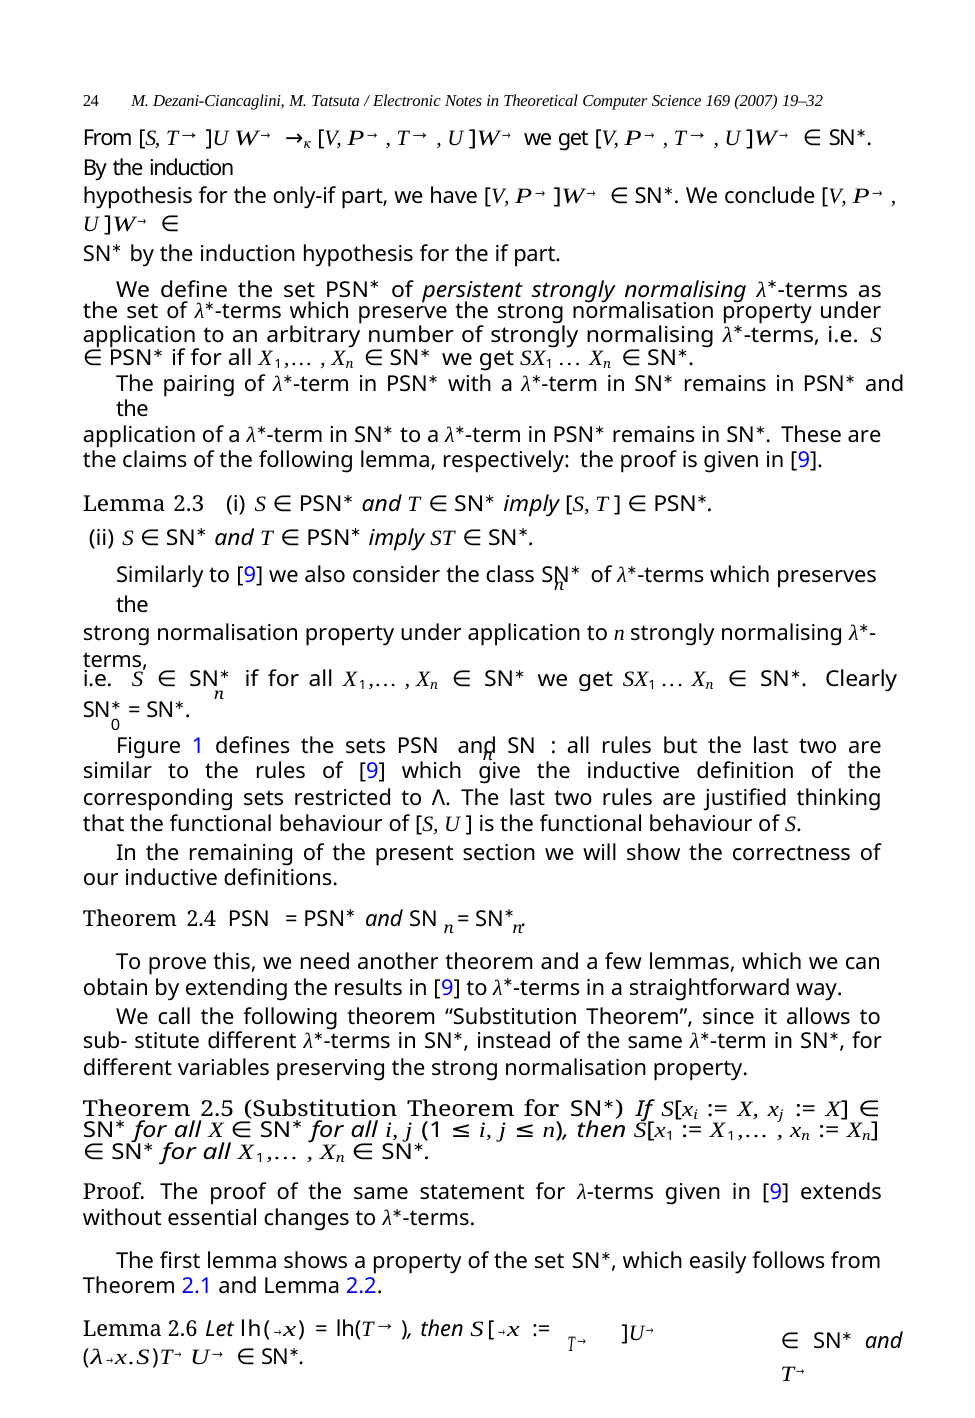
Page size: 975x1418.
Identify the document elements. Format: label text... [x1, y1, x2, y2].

text We define the set PSN∗ of persistent strongly normalising λ∗-terms as the set of λ∗-terms which preserve the strong normalisation property under application to an arbitrary number of strongly normalising λ∗-terms, i.e. S ∈ PSN∗ if for all X1,... , Xn ∈ SN∗ we get SX1 ... Xn ∈ SN∗. [83, 278, 882, 372]
text Lemma 2.3 (i) S ∈ PSN∗ and T ∈ SN∗ imply [S, T ] ∈ PSN∗. [83, 485, 904, 518]
text We call the following theorem “Substitution Theorem”, since it allows to sub- stitute different λ∗-terms in SN∗, instead of the same λ∗-term in SN∗, for different variables preserving the strong normalisation property. [83, 1003, 882, 1081]
text The first lemma shows a property of the set SN∗, which easily follows from Theorem 2.1 and Lemma 2.2. [83, 1248, 882, 1300]
text application of a λ∗-term in SN∗ to a λ∗-term in PSN∗ remains in SN∗. These are the claims of the following lemma, respectively: the proof is given in [9]. [83, 422, 882, 474]
text Theorem 2.5 (Substitution Theorem for SN∗) If S[xi := X, xj := X] ∈ SN∗ for all X ∈ SN∗ for all i, j (1 ≤ i, j ≤ n), then S[x1 := X1,... , xn := Xn] ∈ SN∗ for all X1,... , Xn ∈ SN∗. [82, 1099, 881, 1166]
text i.e. S ∈ SN∗ if for all X1,... , Xn ∈ SN∗ we get SX1 ... Xn ∈ SN∗. Clearly [83, 673, 904, 690]
text Lemma 2.6 Let lh(→x) = lh(T→ ), then S[→x := (λ→x.S)T→ U→ ∈ SN∗. [83, 1314, 552, 1371]
text The pairing of λ∗-term in PSN∗ with a λ∗-term in SN∗ remains in PSN∗ and the [116, 372, 904, 421]
text SN∗ = SN∗. [83, 702, 904, 722]
text ∈ SN∗ and T→ [780, 1325, 904, 1386]
text hypothesis for the only-if part, we have [V, P→ ]W→ ∈ SN∗. We conclude [V, P→ , U ]W→ ∈ [83, 181, 904, 237]
text strong normalisation property under application to n strongly normalising λ∗-terms, [83, 619, 904, 673]
text T→ ]U→ [621, 1314, 763, 1347]
text In the remaining of the present section we will show the correctness of our inductive definitions. [83, 839, 882, 891]
text Similarly to [9] we also consider the class SN∗ of λ∗-terms which preserves the [116, 559, 904, 619]
text Proof. The proof of the same statement for λ-terms given in [9] extends without essential changes to λ∗-terms. [83, 1178, 882, 1232]
text To prove this, we need another theorem and a few lemmas, which we can obtain by extending the results in [9] to λ∗-terms in a straightforward way. [83, 948, 882, 1001]
text (ii) S ∈ SN∗ and T ∈ PSN∗ imply ST ∈ SN∗. [88, 518, 904, 552]
text SN∗ by the induction hypothesis for the if part. [83, 237, 904, 267]
text From [S, T→ ]U W→ →κ [V, P→ , T→ , U ]W→ we get [V, P→ , T→ , U ]W→ ∈ SN∗. By the induction [83, 122, 904, 181]
text Theorem 2.4 PSN = PSN∗ and SN = SN∗ . [83, 903, 904, 932]
text T→ ]U→ [567, 1325, 603, 1356]
text Figure 1 defines the sets PSN and SN : all rules but the last two are similar to the rules of [9] which give the inductive definition of the corresponding sets restricted to Λ. The last two rules are justified thinking that the functional behaviour of [S, U ] is the functional behaviour of S. [83, 733, 882, 838]
